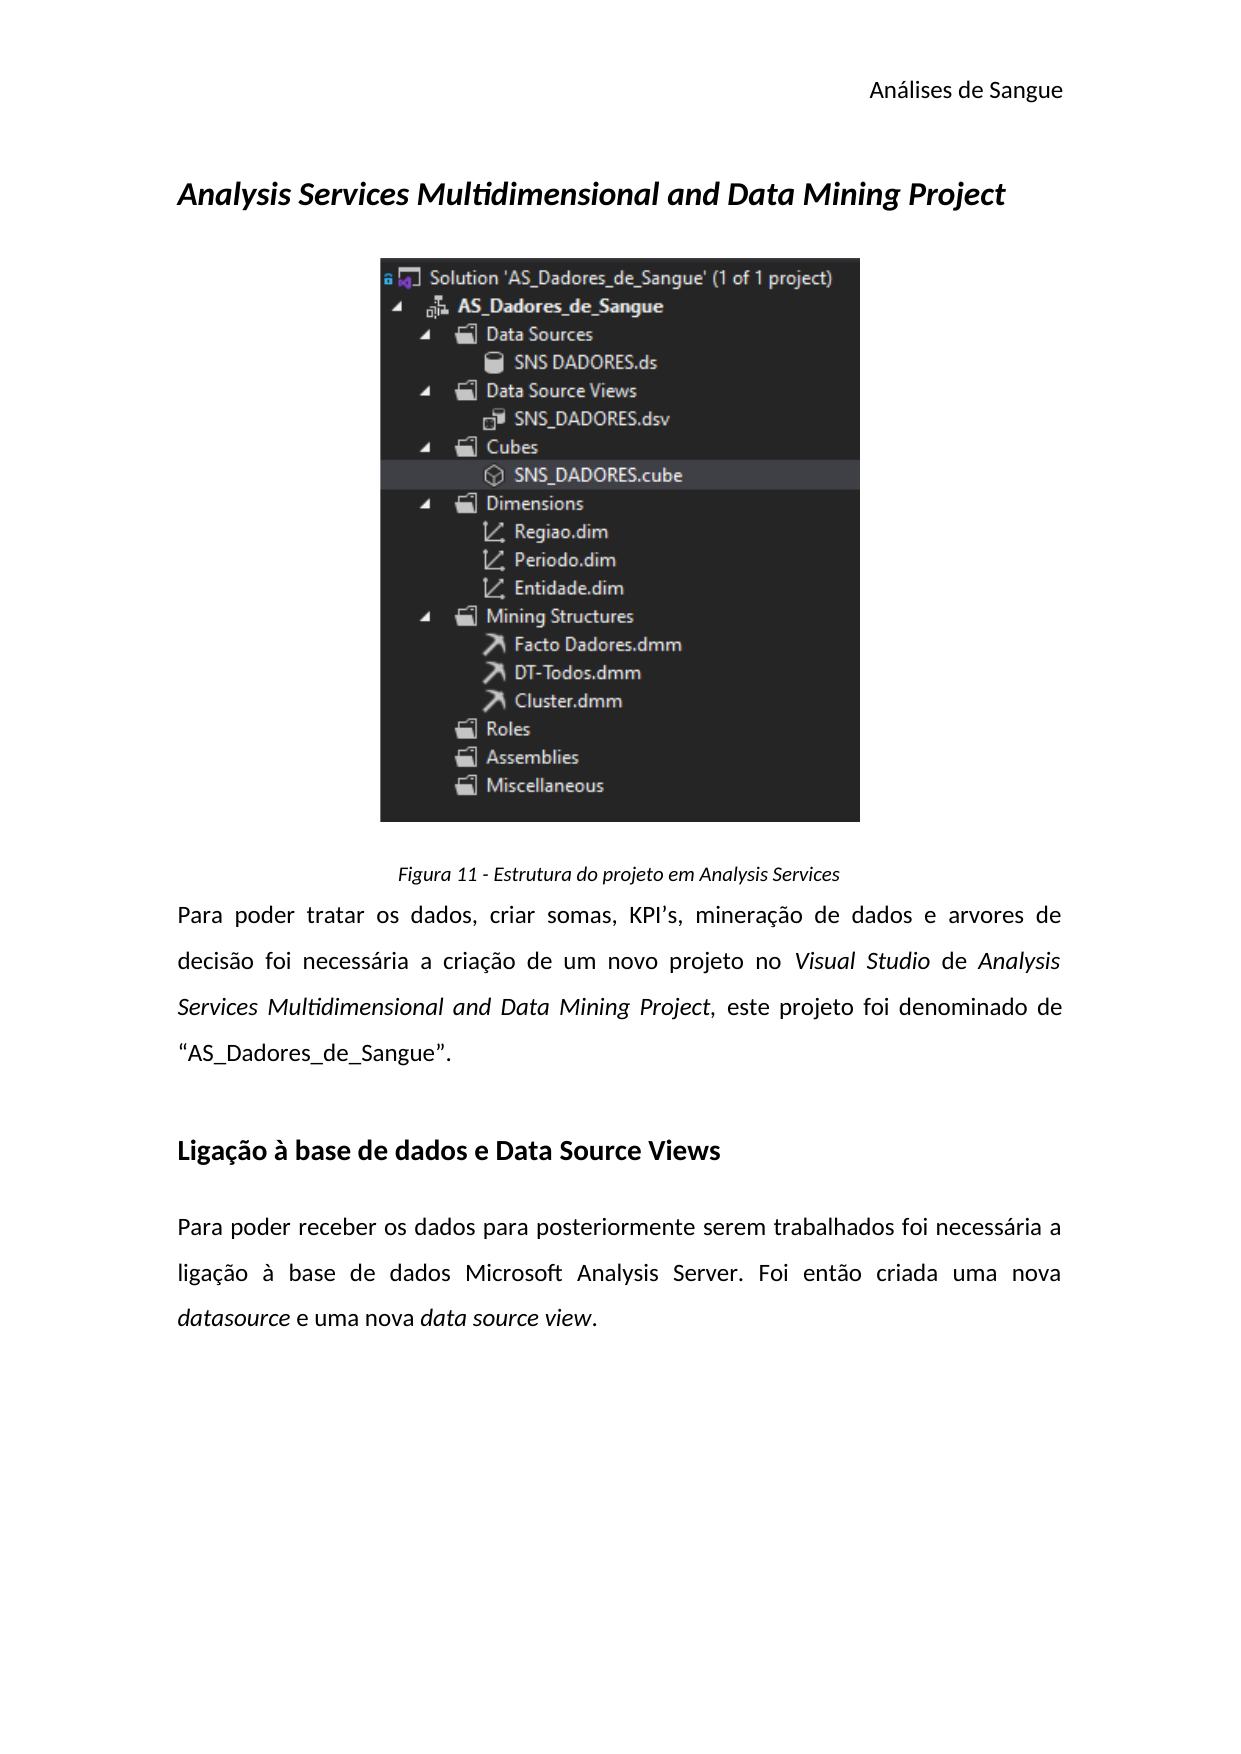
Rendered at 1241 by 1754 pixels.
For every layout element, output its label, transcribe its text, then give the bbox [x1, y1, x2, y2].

text Para poder receber os dados para posteriormente serem trabalhados foi necessária a ligação à base de dados Microsoft Analysis Server. Foi então criada uma nova datasource e uma nova data source view. [177, 1211, 1063, 1333]
text Figura 11 - Estrutura do projeto em Analysis Services [177, 861, 1063, 887]
subtitle Ligação à base de dados e Data Source Views [177, 1132, 1063, 1168]
picture [380, 258, 860, 822]
text Para poder tratar os dados, criar somas, KPI’s, mineração de dados e arvores de decisão foi necessária a criação de um novo projeto no Visual Studio de Analysis Services Multidimensional and Data Mining Project, este projeto foi denominado de “AS_Dadores_de_Sangue”. [177, 899, 1063, 1067]
subtitle Analysis Services Multidimensional and Data Mining Project [177, 173, 1063, 213]
